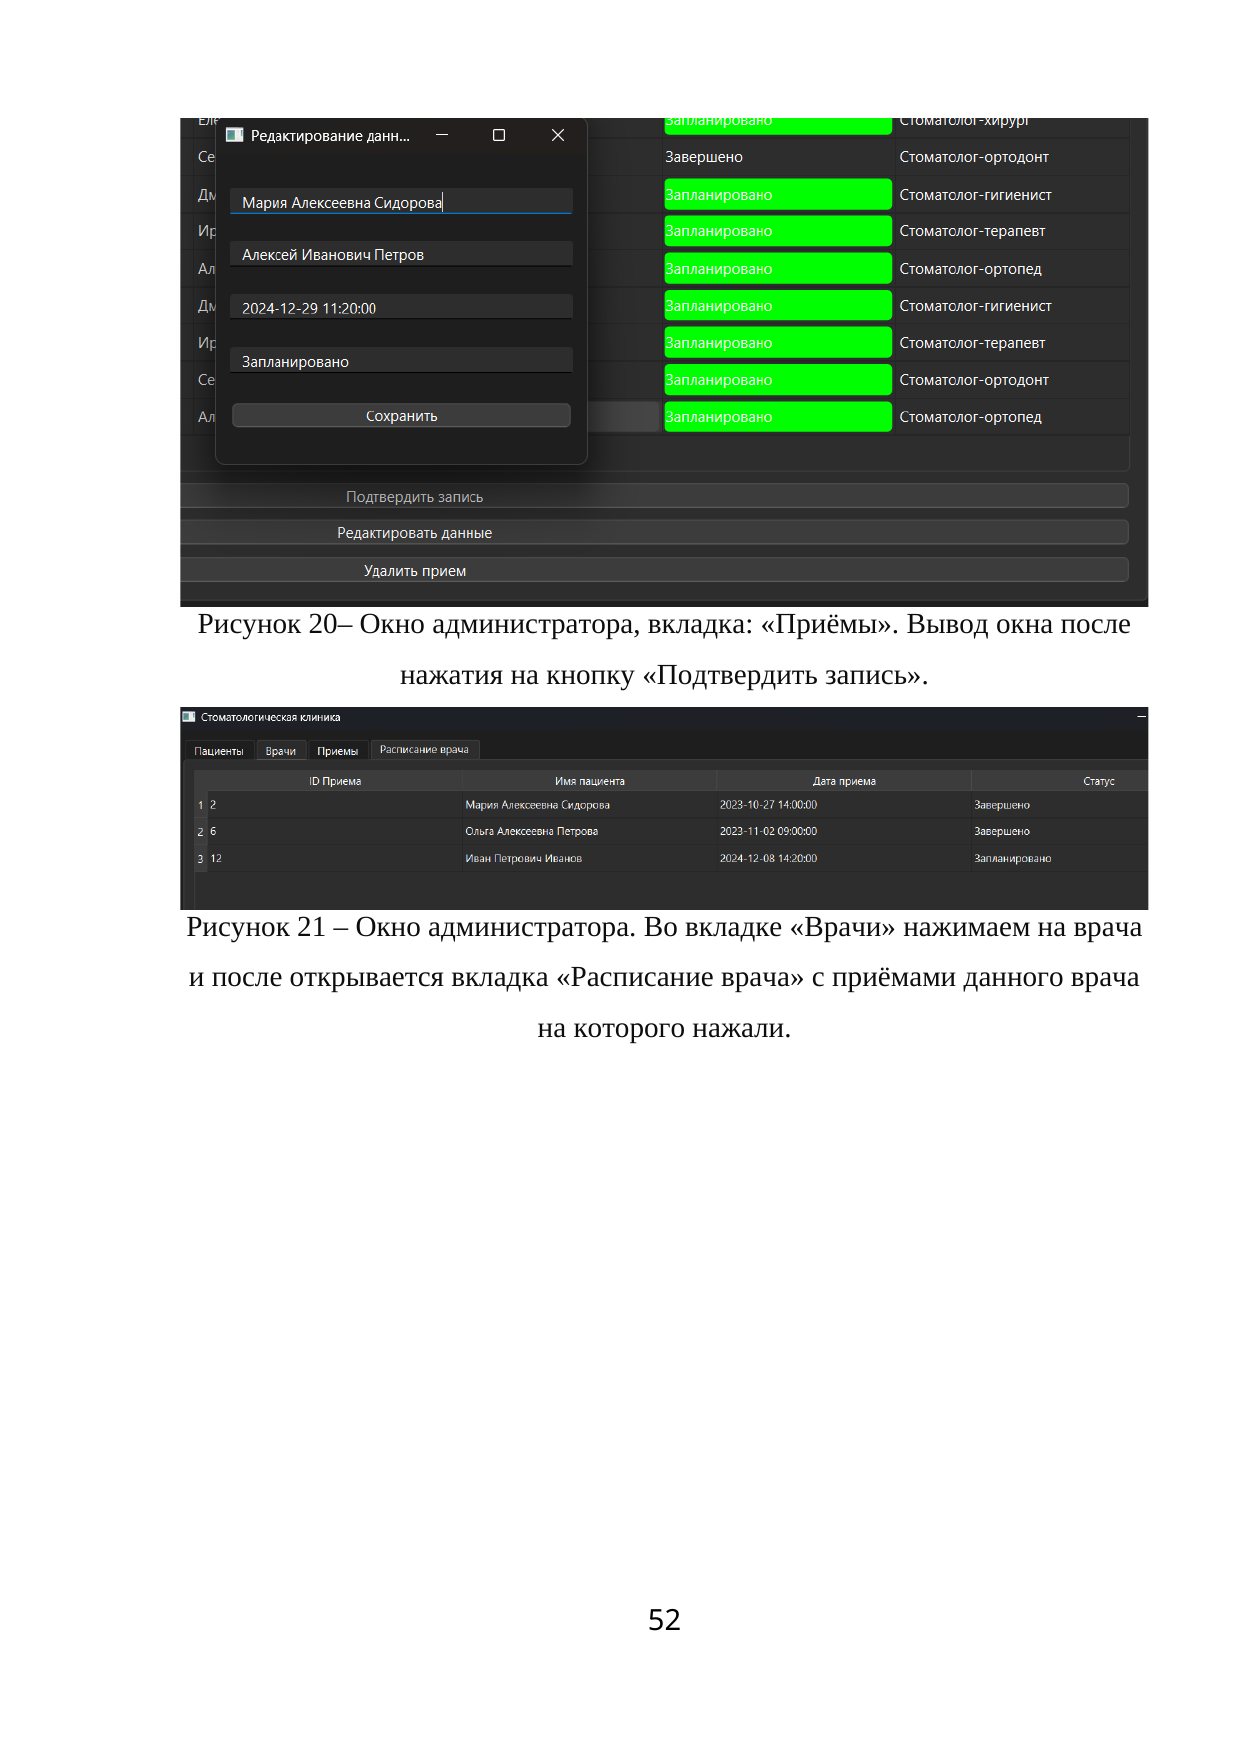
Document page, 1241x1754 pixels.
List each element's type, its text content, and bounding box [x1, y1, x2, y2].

picture [180, 118, 1149, 607]
text Рисунок 21 – Окно администратора. Во вкладке «Врачи» нажимаем на врача и после открывается вкладка «Расписание врача» с приёмами данного врача на которого нажали. [177, 909, 1152, 1043]
text Рисунок 20– Окно администратора, вкладка: «Приёмы». Вывод окна после нажатия на кнопку «Подтвердить запись». [177, 607, 1152, 690]
picture [180, 707, 1149, 910]
